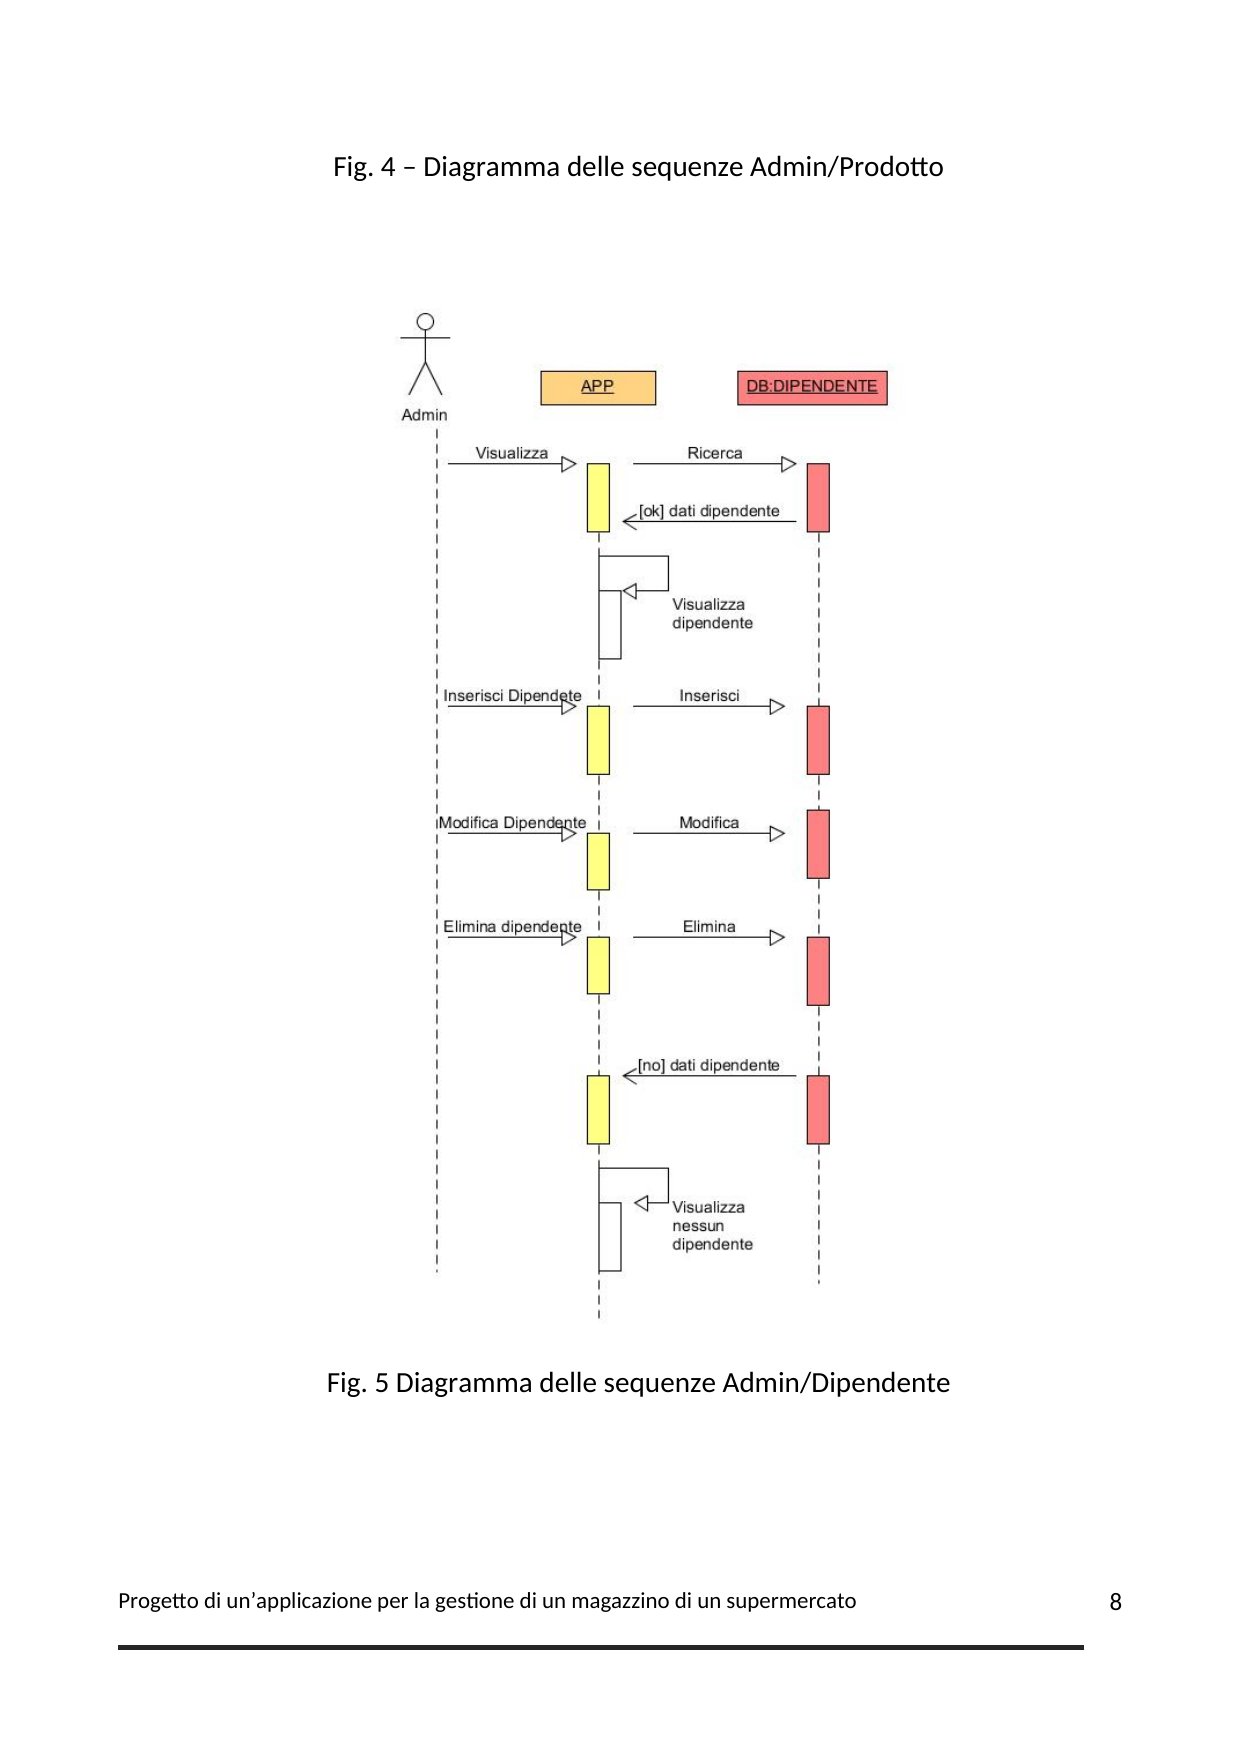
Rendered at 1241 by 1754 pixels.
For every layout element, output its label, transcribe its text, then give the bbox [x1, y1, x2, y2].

picture [367, 290, 911, 1364]
text Fig. 4 – Diagramma delle sequenze Admin/Prodotto [156, 148, 1122, 183]
text Fig. 5 Diagramma delle sequenze Admin/Dipendente [156, 1364, 1122, 1399]
